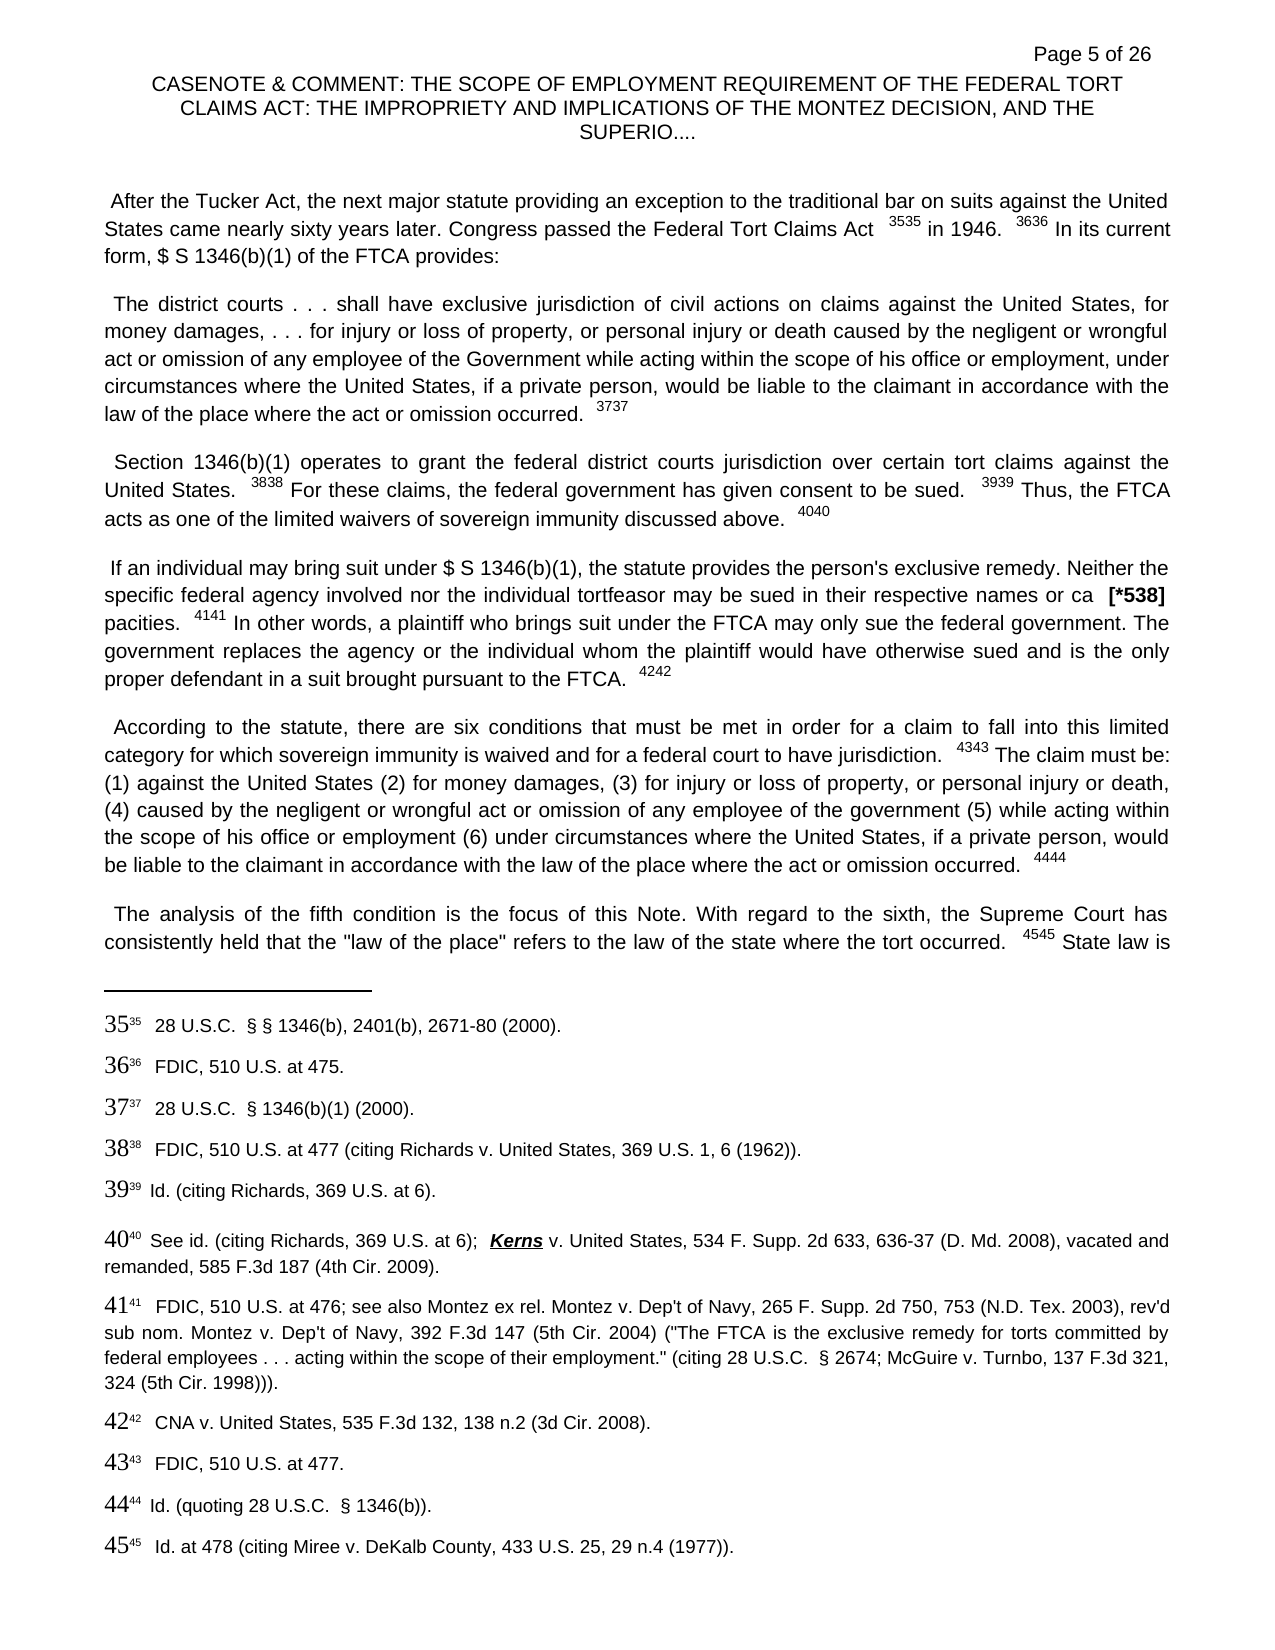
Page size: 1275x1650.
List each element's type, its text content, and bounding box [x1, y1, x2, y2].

text Section 1346(b)(1) operates to grant the federal district courts jurisdiction over certain tort claims against the United States. 38 For these claims, the federal government has given consent to be sued. 39 Thus, the FTCA acts as one of the limited waivers of sovereign immunity discussed above. 40 [104, 447, 1171, 532]
text After the Tucker Act, the next major statute providing an exception to the traditional bar on suits against the United States came nearly sixty years later. Congress passed the Federal Tort Claims Act 35 in 1946. 36 In its current form, $ S 1346(b)(1) of the FTCA provides: [104, 185, 1171, 268]
text If an individual may bring suit under $ S 1346(b)(1), the statute provides the person's exclusive remedy. Neither the specific federal agency involved nor the individual tortfeasor may be sued in their respective names or ca [*538] pacities. 41 In other words, a plaintiff who brings suit under the FTCA may only sue the federal government. The government replaces the agency or the individual whom the plaintiff would have otherwise sued and is the only proper defendant in a suit brought pursuant to the FTCA. 42 [104, 552, 1171, 691]
text The district courts . . . shall have exclusive jurisdiction of civil actions on claims against the United States, for money damages, . . . for injury or loss of property, or personal injury or death caused by the negligent or wrongful act or omission of any employee of the Government while acting within the scope of his office or employment, under circumstances where the United States, if a private person, would be liable to the claimant in accordance with the law of the place where the act or omission occurred. 37 [104, 289, 1171, 426]
text The analysis of the fifth condition is the focus of this Note. With regard to the sixth, the Supreme Court has consistently held that the "law of the place" refers to the law of the state where the tort occurred. 45 State law is "the source of substantive liability under the FTCA." 46 Thus, in determining whether the fifth condition is satisfied, whether the employee was acting within the scope of his or her employment, the federal court will look to the vicarious liability or respondeat superior law of the relevant state. 47 The court will also apply state law in reaching a decision on the merits of the underlying tort cause of action. [*539] [104, 899, 1171, 954]
text According to the statute, there are six conditions that must be met in order for a claim to fall into this limited category for which sovereign immunity is waived and for a federal court to have jurisdiction. 43 The claim must be: (1) against the United States (2) for money damages, (3) for injury or loss of property, or personal injury or death, (4) caused by the negligent or wrongful act or omission of any employee of the government (5) while acting within the scope of his office or employment (6) under circumstances where the United States, if a private person, would be liable to the claimant in accordance with the law of the place where the act or omission occurred. 44 [104, 712, 1171, 878]
